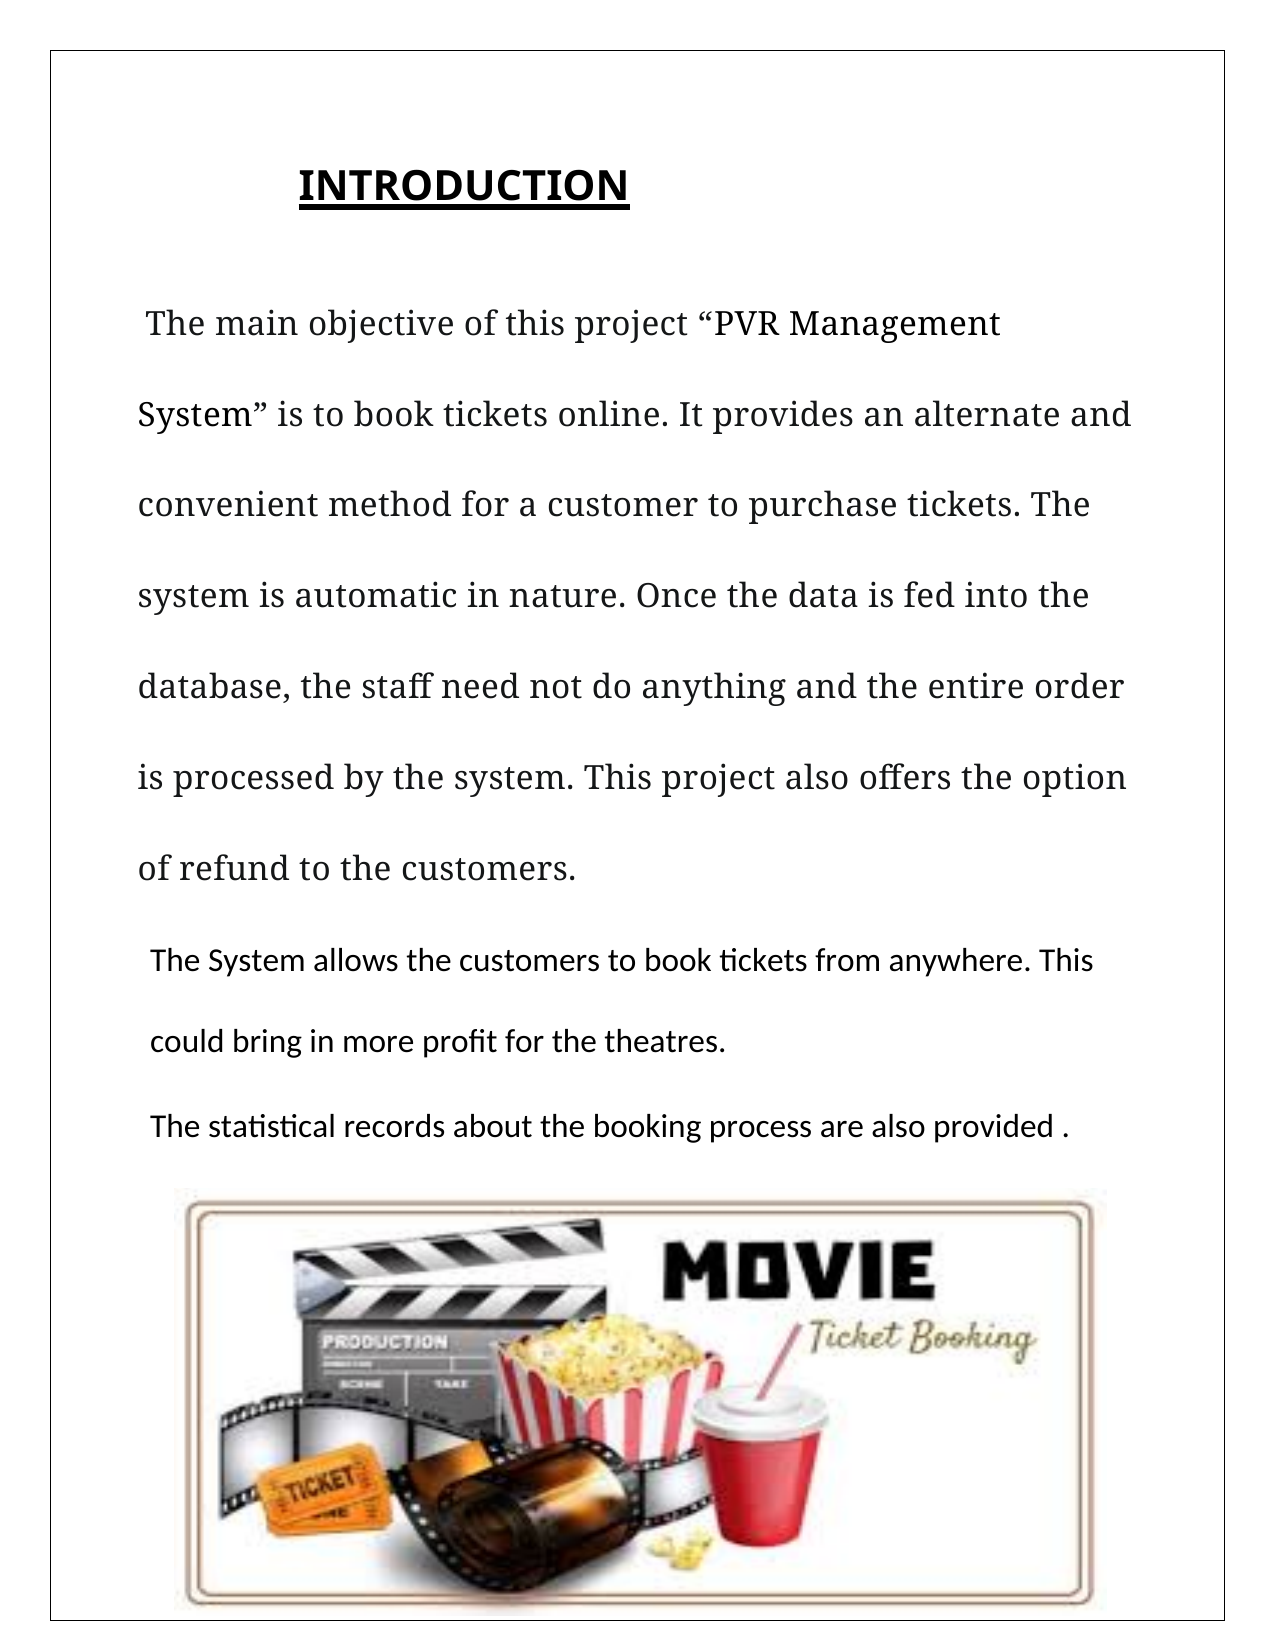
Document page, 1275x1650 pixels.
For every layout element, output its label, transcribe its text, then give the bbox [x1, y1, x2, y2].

picture [174, 1188, 1107, 1616]
subtitle INTRODUCTION [137, 156, 790, 213]
text The main objective of this project “PVR Management System” is to book tickets online. It provides an alternate and convenient method for a customer to purchase tickets. The system is automatic in nature. Once the data is fed into the database, the staff need not do anything and the entire order is processed by the system. This project also offers the option of refund to the customers. [137, 299, 1133, 890]
text The System allows the customers to book tickets from anywhere. This could bring in more profit for the theatres. [150, 939, 1133, 1061]
text The statistical records about the booking process are also provided . [150, 1106, 1133, 1146]
